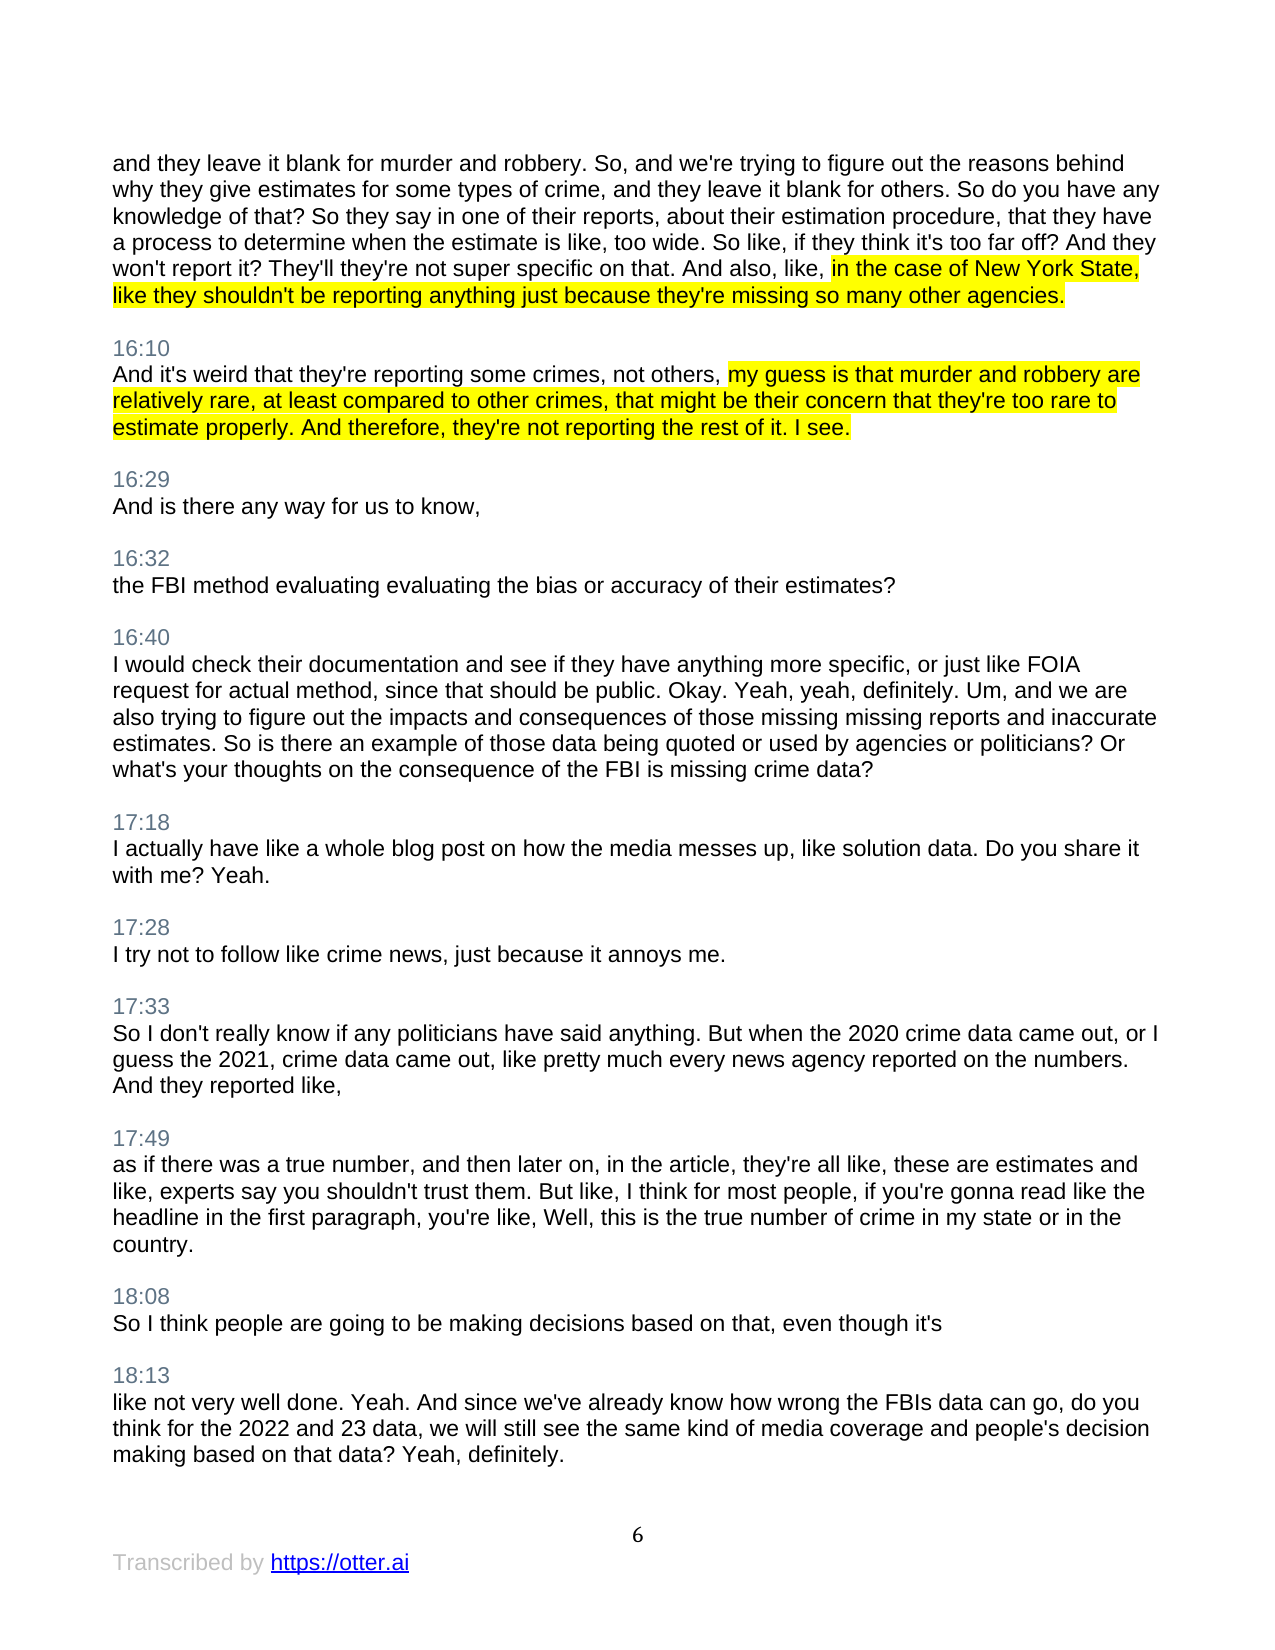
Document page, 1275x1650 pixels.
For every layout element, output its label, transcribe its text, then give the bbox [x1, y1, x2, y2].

text 17:18 [112, 809, 1162, 835]
text I would check their documentation and see if they have anything more specific, or just like FOIA request for actual method, since that should be public. Okay. Yeah, yeah, definitely. Um, and we are also trying to figure out the impacts and consequences of those missing missing reports and inaccurate estimates. So is there an example of those data being quoted or used by agencies or politicians? Or what's your thoughts on the consequence of the FBI is missing crime data? [112, 651, 1162, 782]
text 16:29 [112, 466, 1162, 493]
text So I think people are going to be making decisions based on that, even though it's [112, 1309, 1162, 1336]
text And it's weird that they're reporting some crimes, not others, my guess is that murder and robbery are relatively rare, at least compared to other crimes, that might be their concern that they're too rare to estimate properly. And therefore, they're not reporting the rest of it. I see. [112, 361, 1162, 440]
text 16:32 [112, 545, 1162, 572]
text the FBI method evaluating evaluating the bias or accuracy of their estimates? [112, 572, 1162, 598]
text So I don't really know if any politicians have said anything. But when the 2020 crime data came out, or I guess the 2021, crime data came out, like pretty much every news agency reported on the numbers. And they reported like, [112, 1020, 1162, 1099]
text 18:08 [112, 1283, 1162, 1309]
text 17:49 [112, 1125, 1162, 1151]
text like not very well done. Yeah. And since we've already know how wrong the FBIs data can go, do you think for the 2022 and 23 data, we will still see the same kind of media coverage and people's decision making based on that data? Yeah, definitely. [112, 1389, 1162, 1468]
text 17:28 [112, 914, 1162, 941]
text 16:40 [112, 624, 1162, 651]
text 17:33 [112, 993, 1162, 1020]
text and they leave it blank for murder and robbery. So, and we're trying to figure out the reasons behind why they give estimates for some types of crime, and they leave it blank for others. So do you have any knowledge of that? So they say in one of their reports, about their estimation procedure, that they have a process to determine when the estimate is like, too wide. So like, if they think it's too far off? And they won't report it? They'll they're not super specific on that. And also, like, in the case of New York State, like they shouldn't be reporting anything just because they're missing so many other agencies. [112, 150, 1162, 308]
text 18:13 [112, 1362, 1162, 1389]
text And is there any way for us to know, [112, 493, 1162, 519]
text I actually have like a whole blog post on how the media messes up, like solution data. Do you share it with me? Yeah. [112, 835, 1162, 888]
text I try not to follow like crime news, just because it annoys me. [112, 941, 1162, 967]
text as if there was a true number, and then later on, in the article, they're all like, these are estimates and like, experts say you shouldn't trust them. But like, I think for most people, if you're gonna read like the headline in the first paragraph, you're like, Well, this is the true number of crime in my state or in the country. [112, 1151, 1162, 1257]
text 16:10 [112, 334, 1162, 361]
